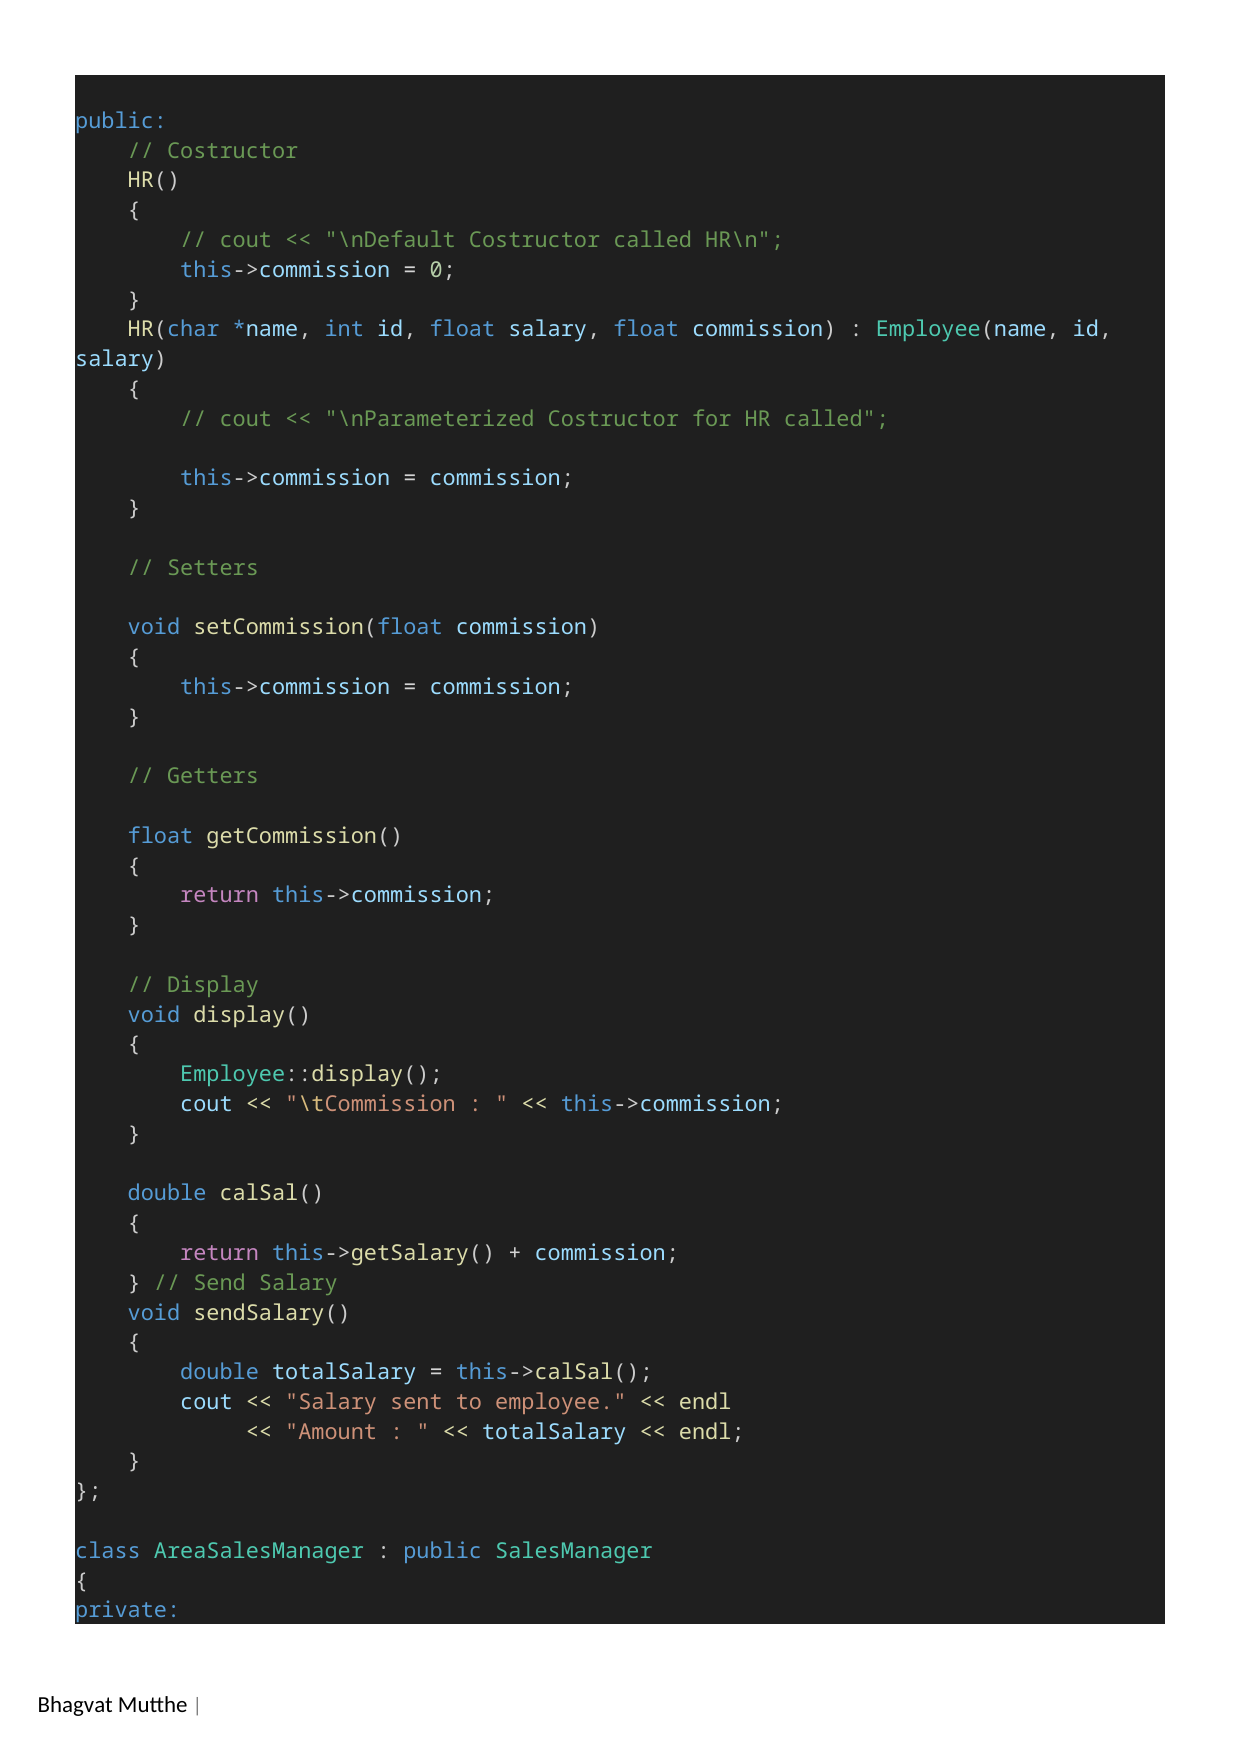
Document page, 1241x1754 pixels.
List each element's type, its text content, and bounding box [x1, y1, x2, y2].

text // cout << "\nDefault Costructor called HR\n"; [75, 224, 1165, 254]
text { [75, 194, 1165, 224]
text { [75, 1326, 1165, 1356]
text }; [75, 1475, 1165, 1505]
text { [75, 1207, 1165, 1237]
text // Costructor [75, 134, 1165, 164]
text } [75, 492, 1165, 522]
text private: [75, 1594, 1165, 1624]
text void display() [75, 998, 1165, 1028]
text this->commission = commission; [75, 462, 1165, 492]
text return this->getSalary() + commission; [75, 1237, 1165, 1267]
text { [75, 1564, 1165, 1594]
text // Setters [75, 552, 1165, 581]
text } [75, 1118, 1165, 1147]
text cout << "Salary sent to employee." << endl [75, 1386, 1165, 1416]
text HR() [75, 164, 1165, 194]
text float getCommission() [75, 820, 1165, 849]
text } [75, 283, 1165, 313]
text void setCommission(float commission) [75, 611, 1165, 641]
text Employee::display(); [75, 1058, 1165, 1088]
text } [75, 701, 1165, 730]
text HR(char *name, int id, float salary, float commission) : Employee(name, id, salary) [75, 313, 1165, 373]
text double totalSalary = this->calSal(); [75, 1356, 1165, 1386]
text } // Send Salary [75, 1267, 1165, 1296]
text } [75, 1445, 1165, 1475]
text // cout << "\nParameterized Costructor for HR called"; [75, 403, 1165, 432]
text << "Amount : " << totalSalary << endl; [75, 1416, 1165, 1445]
text cout << "\tCommission : " << this->commission; [75, 1088, 1165, 1118]
text // Display [75, 969, 1165, 998]
text void sendSalary() [75, 1296, 1165, 1326]
text this->commission = commission; [75, 671, 1165, 701]
text { [75, 849, 1165, 879]
text } [75, 909, 1165, 939]
text return this->commission; [75, 879, 1165, 909]
text double calSal() [75, 1177, 1165, 1207]
text { [75, 641, 1165, 671]
text class AreaSalesManager : public SalesManager [75, 1535, 1165, 1564]
text public: [75, 105, 1165, 134]
text { [75, 1028, 1165, 1058]
text // Getters [75, 760, 1165, 790]
text this->commission = 0; [75, 254, 1165, 283]
text { [75, 373, 1165, 403]
